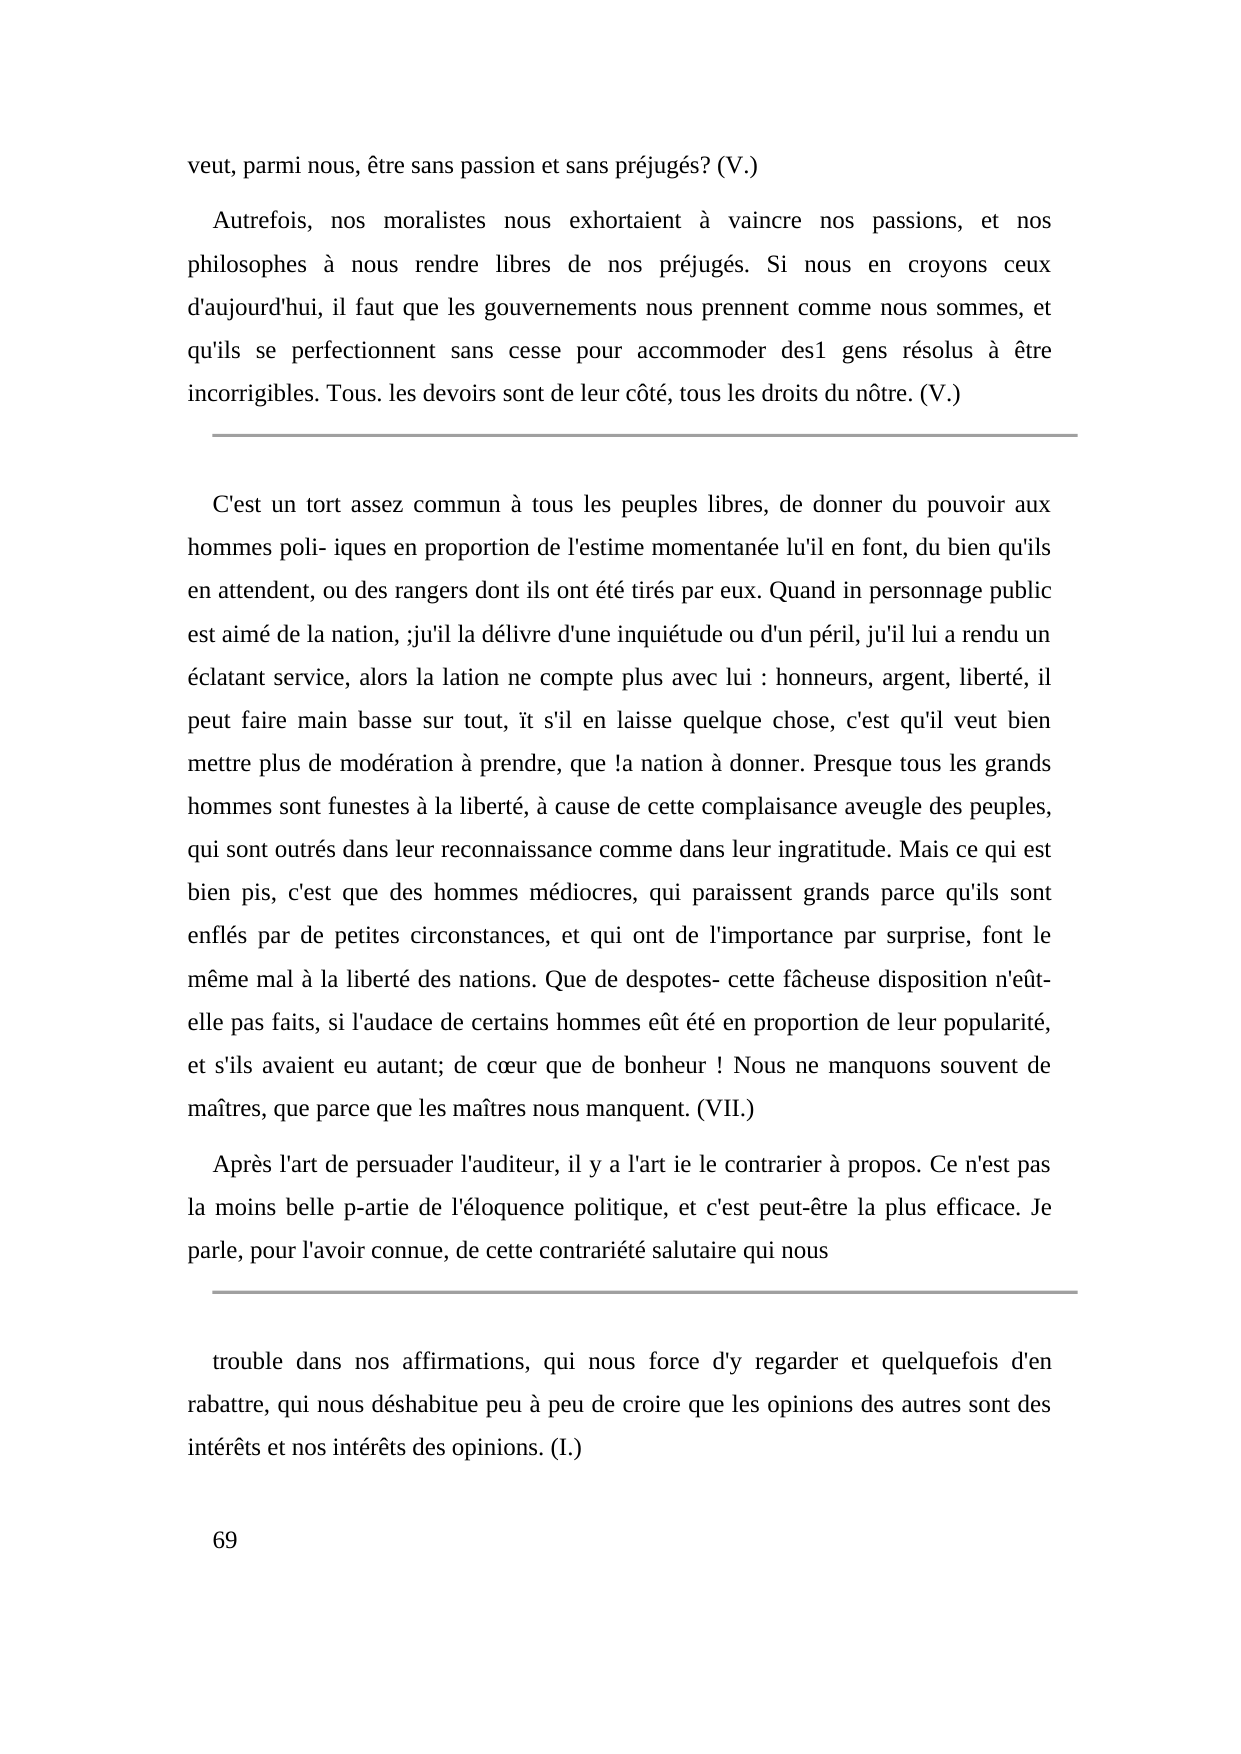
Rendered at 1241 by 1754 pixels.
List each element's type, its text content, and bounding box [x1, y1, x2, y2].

text C'est un tort assez commun à tous les peuples libres, de donner du pouvoir aux hommes poli- iques en proportion de l'estime momentanée lu'il en font, du bien qu'ils en attendent, ou des rangers dont ils ont été tirés par eux. Quand in personnage public est aimé de la nation, ;ju'il la délivre d'une inquiétude ou d'un péril, ju'il lui a rendu un éclatant service, alors la lation ne compte plus avec lui : honneurs, argent, liberté, il peut faire main basse sur tout, ït s'il en laisse quelque chose, c'est qu'il veut bien mettre plus de modération à prendre, que !a nation à donner. Presque tous les grands hommes sont funestes à la liberté, à cause de cette complaisance aveugle des peuples, qui sont outrés dans leur reconnaissance comme dans leur ingratitude. Mais ce qui est bien pis, c'est que des hommes médiocres, qui paraissent grands parce qu'ils sont enflés par de petites circonstances, et qui ont de l'importance par surprise, font le même mal à la liberté des nations. Que de despotes- cette fâcheuse disposition n'eût-elle pas faits, si l'audace de certains hommes eût été en proportion de leur popularité, et s'ils avaient eu autant; de cœur que de bonheur ! Nous ne manquons souvent de maîtres, que parce que les maîtres nous manquent. (VII.) [187, 489, 1053, 1122]
text Autrefois, nos moralistes nous exhortaient à vaincre nos passions, et nos philosophes à nous rendre libres de nos préjugés. Si nous en croyons ceux d'aujourd'hui, il faut que les gouvernements nous prennent comme nous sommes, et qu'ils se perfectionnent sans cesse pour accommoder des1 gens résolus à être incorrigibles. Tous. les devoirs sont de leur côté, tous les droits du nôtre. (V.) [187, 206, 1053, 407]
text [187, 150, 1053, 179]
text Après l'art de persuader l'auditeur, il y a l'art ie le contrarier à propos. Ce n'est pas la moins belle p-artie de l'éloquence politique, et c'est peut-être la plus efficace. Je parle, pour l'avoir connue, de cette contrariété salutaire qui nous [187, 1149, 1053, 1264]
text trouble dans nos affirmations, qui nous force d'y regarder et quelquefois d'en rabattre, qui nous déshabitue peu à peu de croire que les opinions des autres sont des intérêts et nos intérêts des opinions. (I.) [187, 1346, 1053, 1461]
